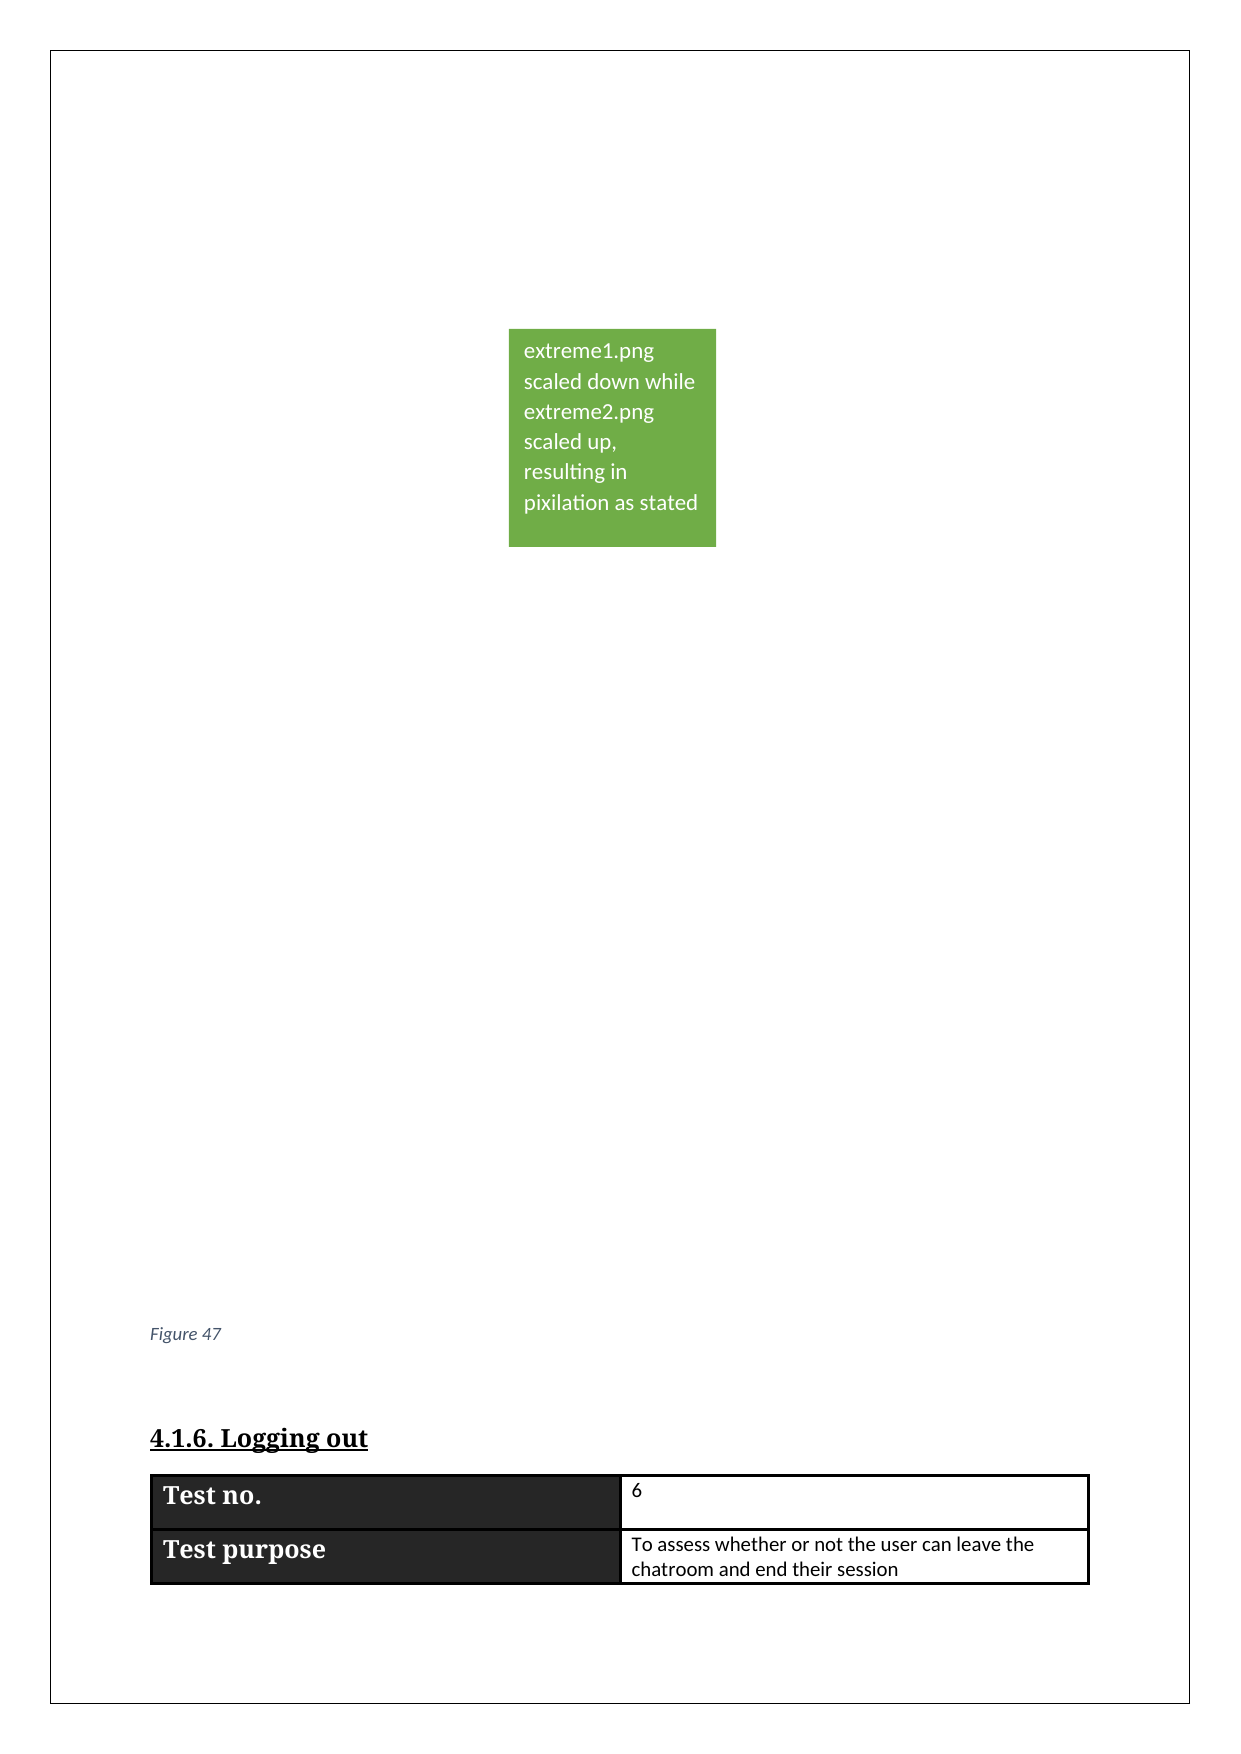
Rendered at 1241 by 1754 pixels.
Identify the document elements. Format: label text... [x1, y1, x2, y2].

table_header 6 [622, 1477, 1087, 1528]
table_header Test no. [153, 1477, 619, 1528]
text 4.1.6. Logging out [150, 1421, 1090, 1455]
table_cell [622, 1531, 1087, 1582]
table_cell Test purpose [153, 1531, 619, 1582]
